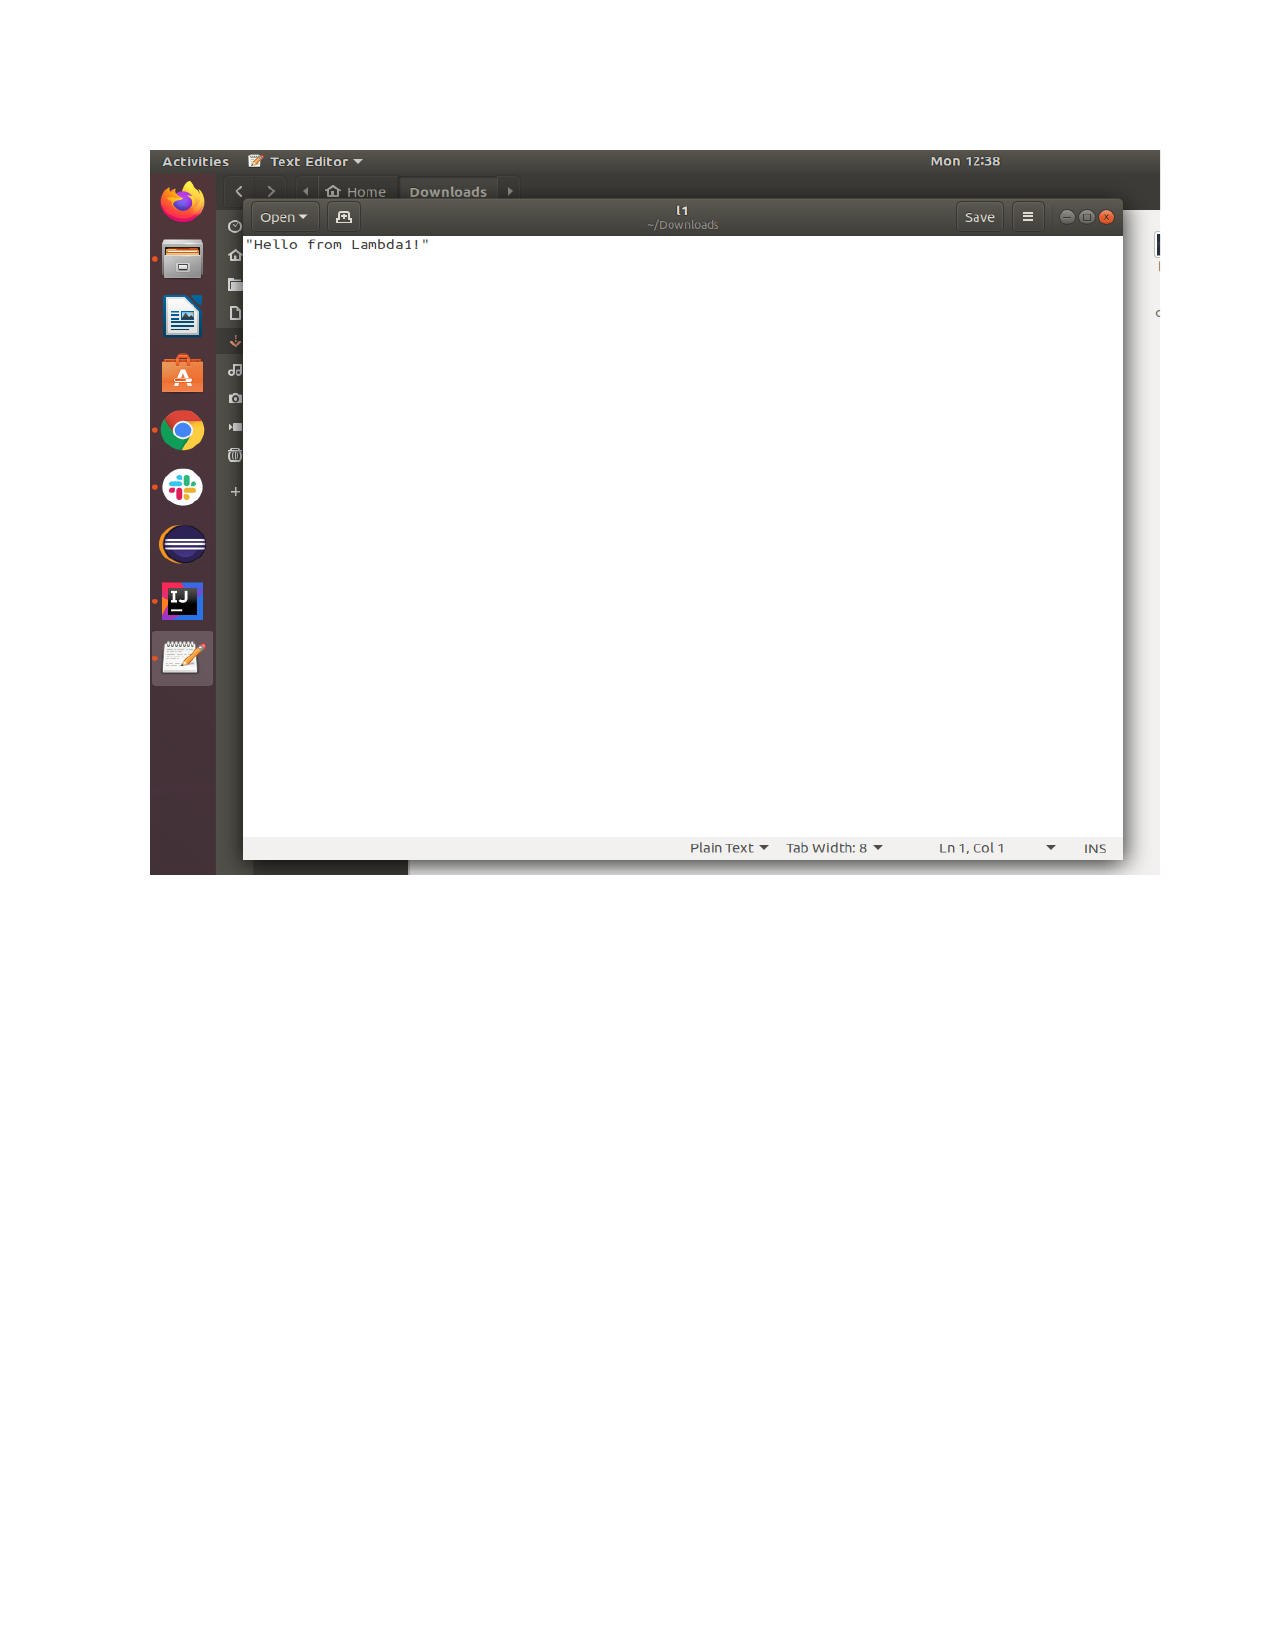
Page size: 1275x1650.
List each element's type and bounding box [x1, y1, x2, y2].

picture [150, 150, 1160, 875]
